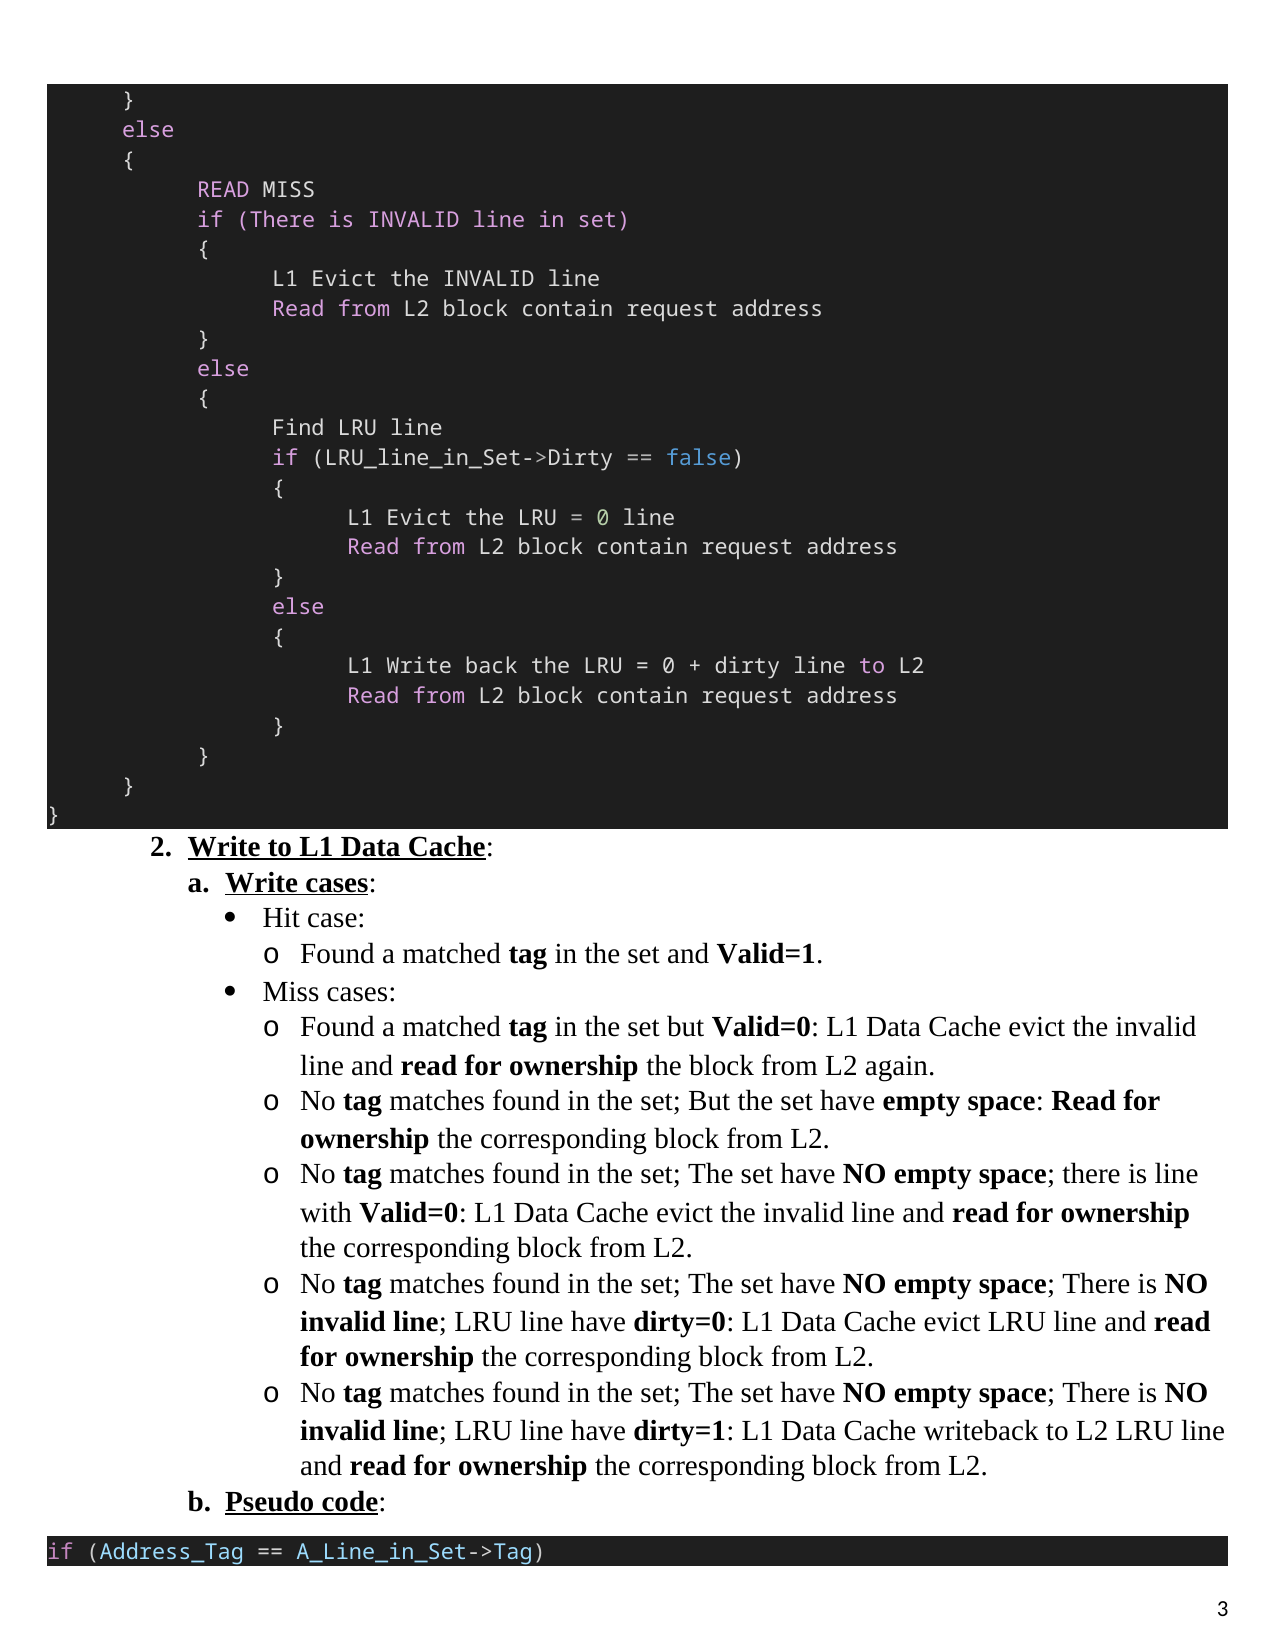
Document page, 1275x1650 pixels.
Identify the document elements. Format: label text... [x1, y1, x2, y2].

list No tag matches found in the set; The set have NO empty space; There is NO invalid line; LRU line have dirty=1: L1 Data Cache writeback to L2 LRU line and read for ownership the corresponding block from L2. [262, 1375, 1228, 1482]
list Write cases: [187, 865, 1228, 898]
text } [47, 84, 1228, 114]
list Miss cases: [225, 974, 1228, 1008]
text } [47, 769, 1228, 799]
text { [47, 382, 1228, 412]
text Read from L2 block contain request address [47, 531, 1228, 561]
list Found a matched tag in the set but Valid=0: L1 Data Cache evict the invalid line and read for ownership the block from L2 again. [262, 1009, 1228, 1081]
list Found a matched tag in the set and Valid=1. [262, 936, 1228, 972]
list No tag matches found in the set; But the set have empty space: Read for ownership the corresponding block from L2. [262, 1083, 1228, 1155]
text Find LRU line [47, 412, 1228, 442]
list Pseudo code: [187, 1484, 1228, 1517]
text else [47, 352, 1228, 382]
text if (Address_Tag == A_Line_in_Set->Tag) [47, 1536, 1228, 1566]
text else [47, 591, 1228, 621]
text { [47, 233, 1228, 263]
list Hit case: [225, 900, 1228, 934]
text L1 Evict the LRU = 0 line [47, 501, 1228, 531]
text L1 Evict the INVALID line [47, 263, 1228, 293]
list No tag matches found in the set; The set have NO empty space; There is NO invalid line; LRU line have dirty=0: L1 Data Cache evict LRU line and read for ownership the corresponding block from L2. [262, 1266, 1228, 1373]
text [47, 293, 1228, 323]
text if (There is INVALID line in set) [47, 203, 1228, 233]
text } [47, 323, 1228, 352]
text { [47, 472, 1228, 501]
text } [47, 710, 1228, 740]
list Write to L1 Data Cache: [150, 829, 1228, 863]
text Read from L2 block contain request address [47, 680, 1228, 710]
text { [47, 621, 1228, 650]
text { [47, 144, 1228, 174]
list No tag matches found in the set; The set have NO empty space; there is line with Valid=0: L1 Data Cache evict the invalid line and read for ownership the corresponding block from L2. [262, 1157, 1228, 1264]
text if (LRU_line_in_Set->Dirty == false) [47, 442, 1228, 472]
text else [47, 114, 1228, 144]
text } [47, 740, 1228, 769]
text } [47, 561, 1228, 591]
text L1 Write back the LRU = 0 + dirty line to L2 [47, 650, 1228, 680]
text READ MISS [47, 174, 1228, 203]
text } [47, 799, 1228, 829]
